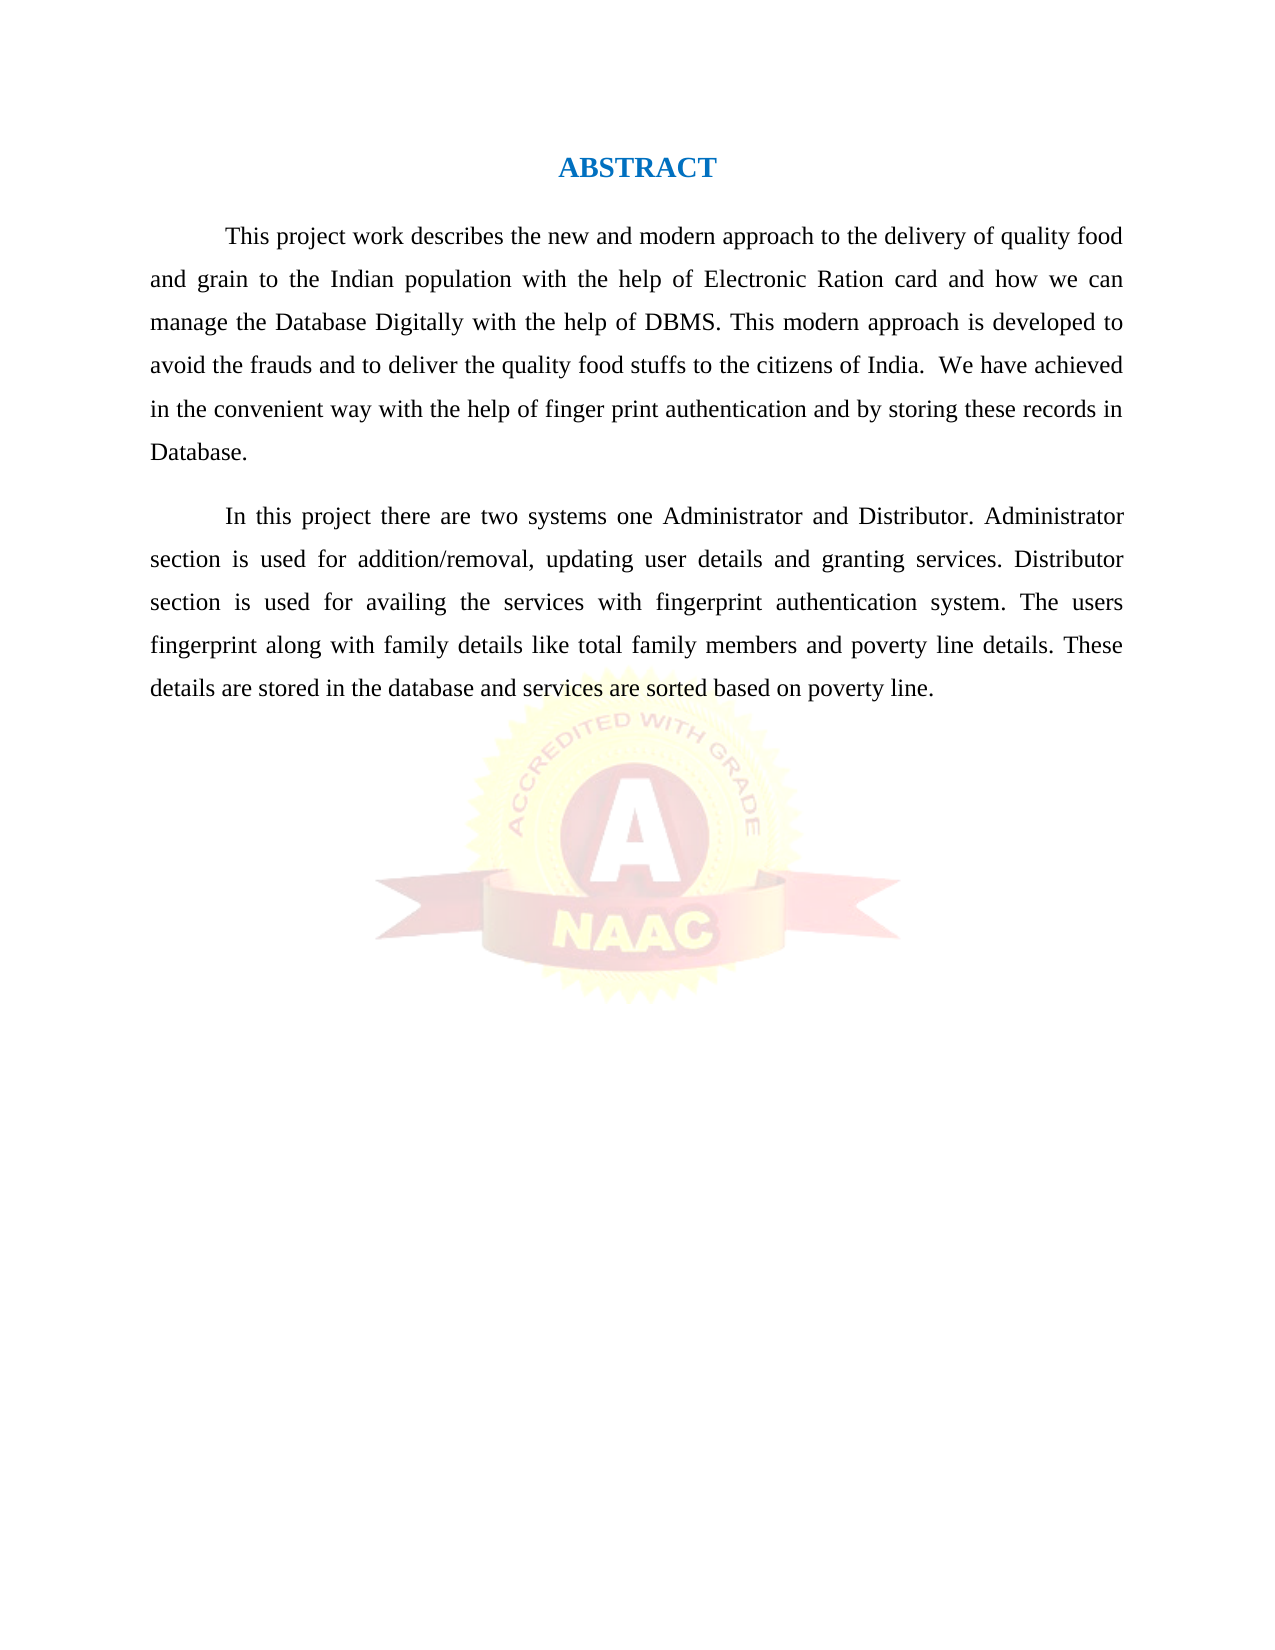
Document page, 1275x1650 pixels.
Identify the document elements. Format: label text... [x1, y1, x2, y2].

text This project work describes the new and modern approach to the delivery of quality food and grain to the Indian population with the help of Electronic Ration card and how we can manage the Database Digitally with the help of DBMS. This modern approach is developed to avoid the frauds and to deliver the quality food stuffs to the citizens of India. We have achieved in the convenient way with the help of finger print authentication and by storing these records in Database. [150, 221, 1125, 466]
text In this project there are two systems one Administrator and Distributor. Administrator section is used for addition/removal, updating user details and granting services. Distributor section is used for availing the services with fingerprint authentication system. The users fingerprint along with family details like total family members and poverty line details. These details are stored in the database and services are sorted based on poverty line. [150, 501, 1125, 702]
text ABSTRACT [150, 150, 1125, 183]
